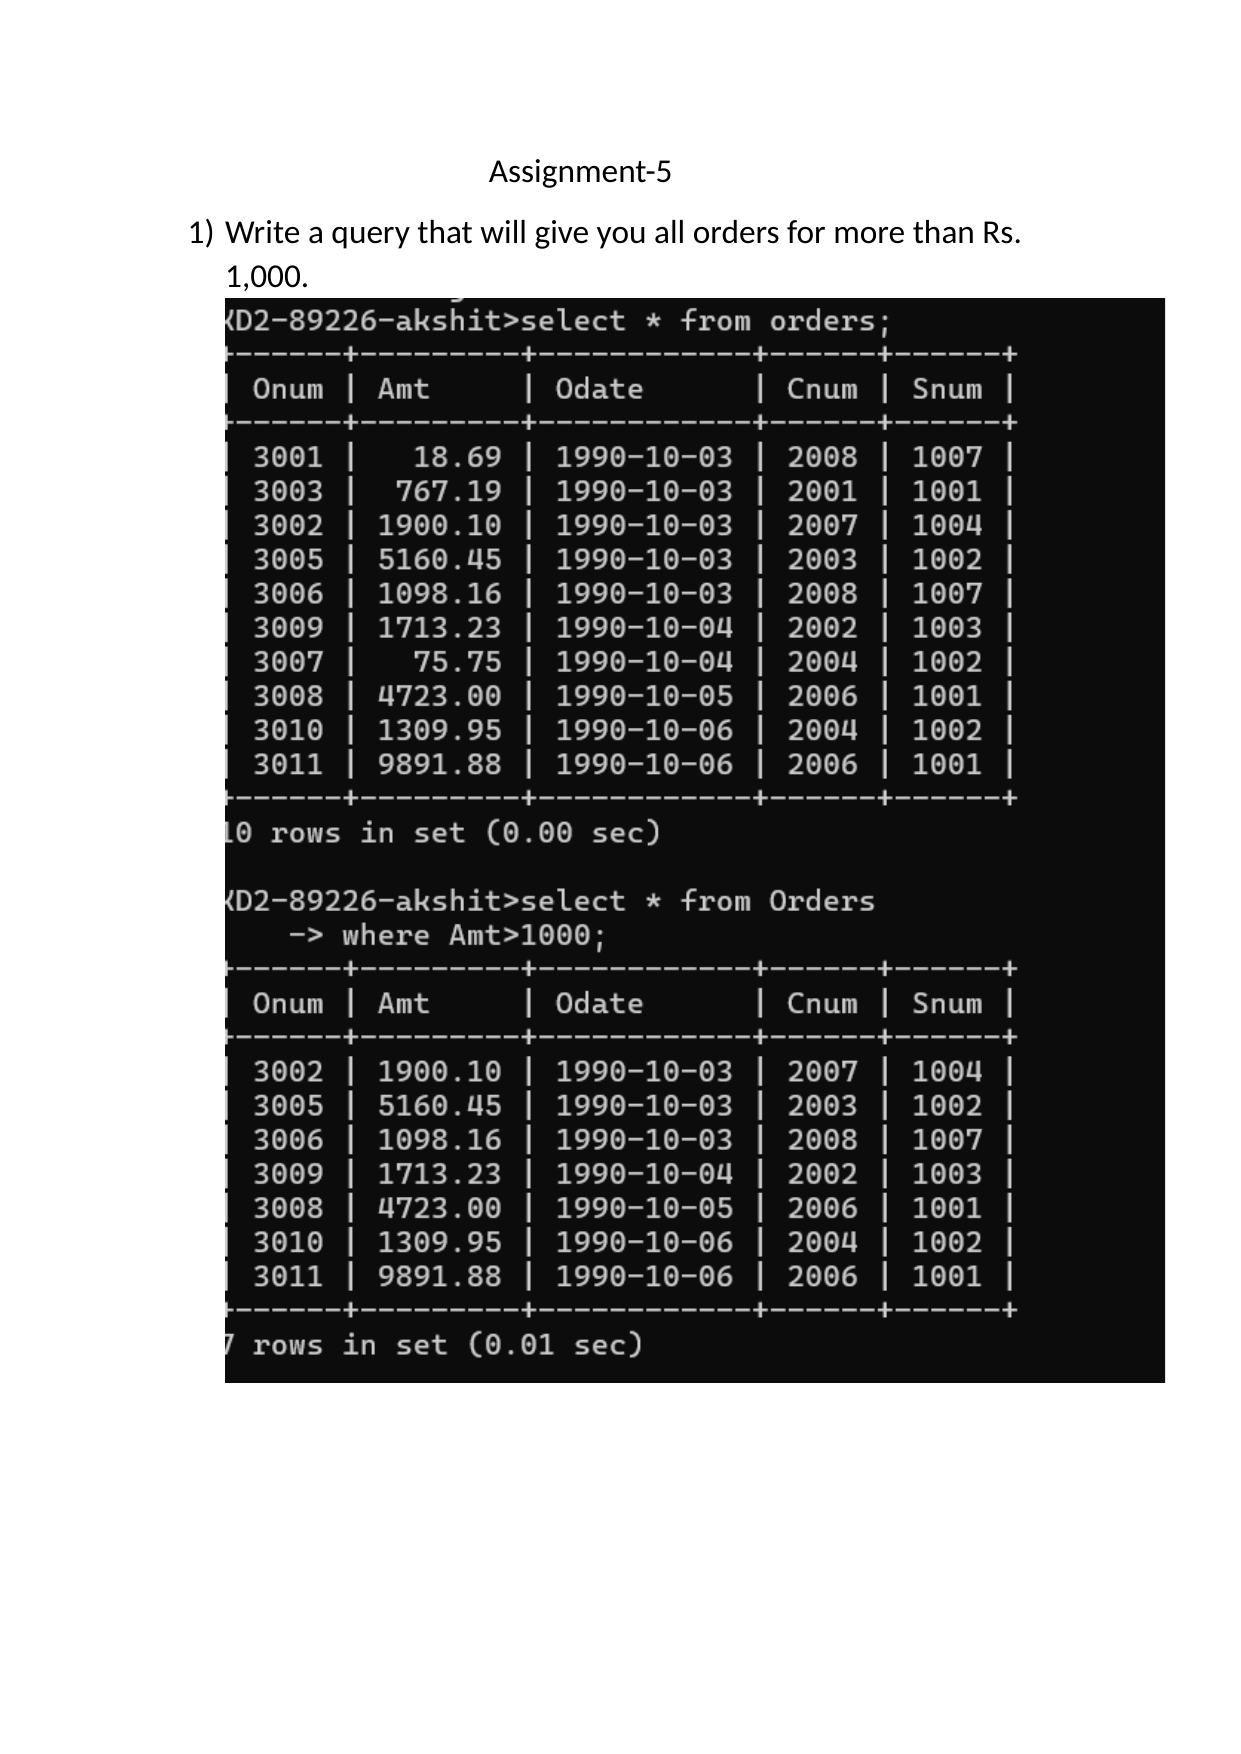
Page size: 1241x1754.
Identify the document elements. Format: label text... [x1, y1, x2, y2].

text Assignment-5 [150, 150, 1090, 191]
picture [225, 298, 1166, 1383]
list Write a query that will give you all orders for more than Rs. 1,000. [187, 211, 1090, 295]
